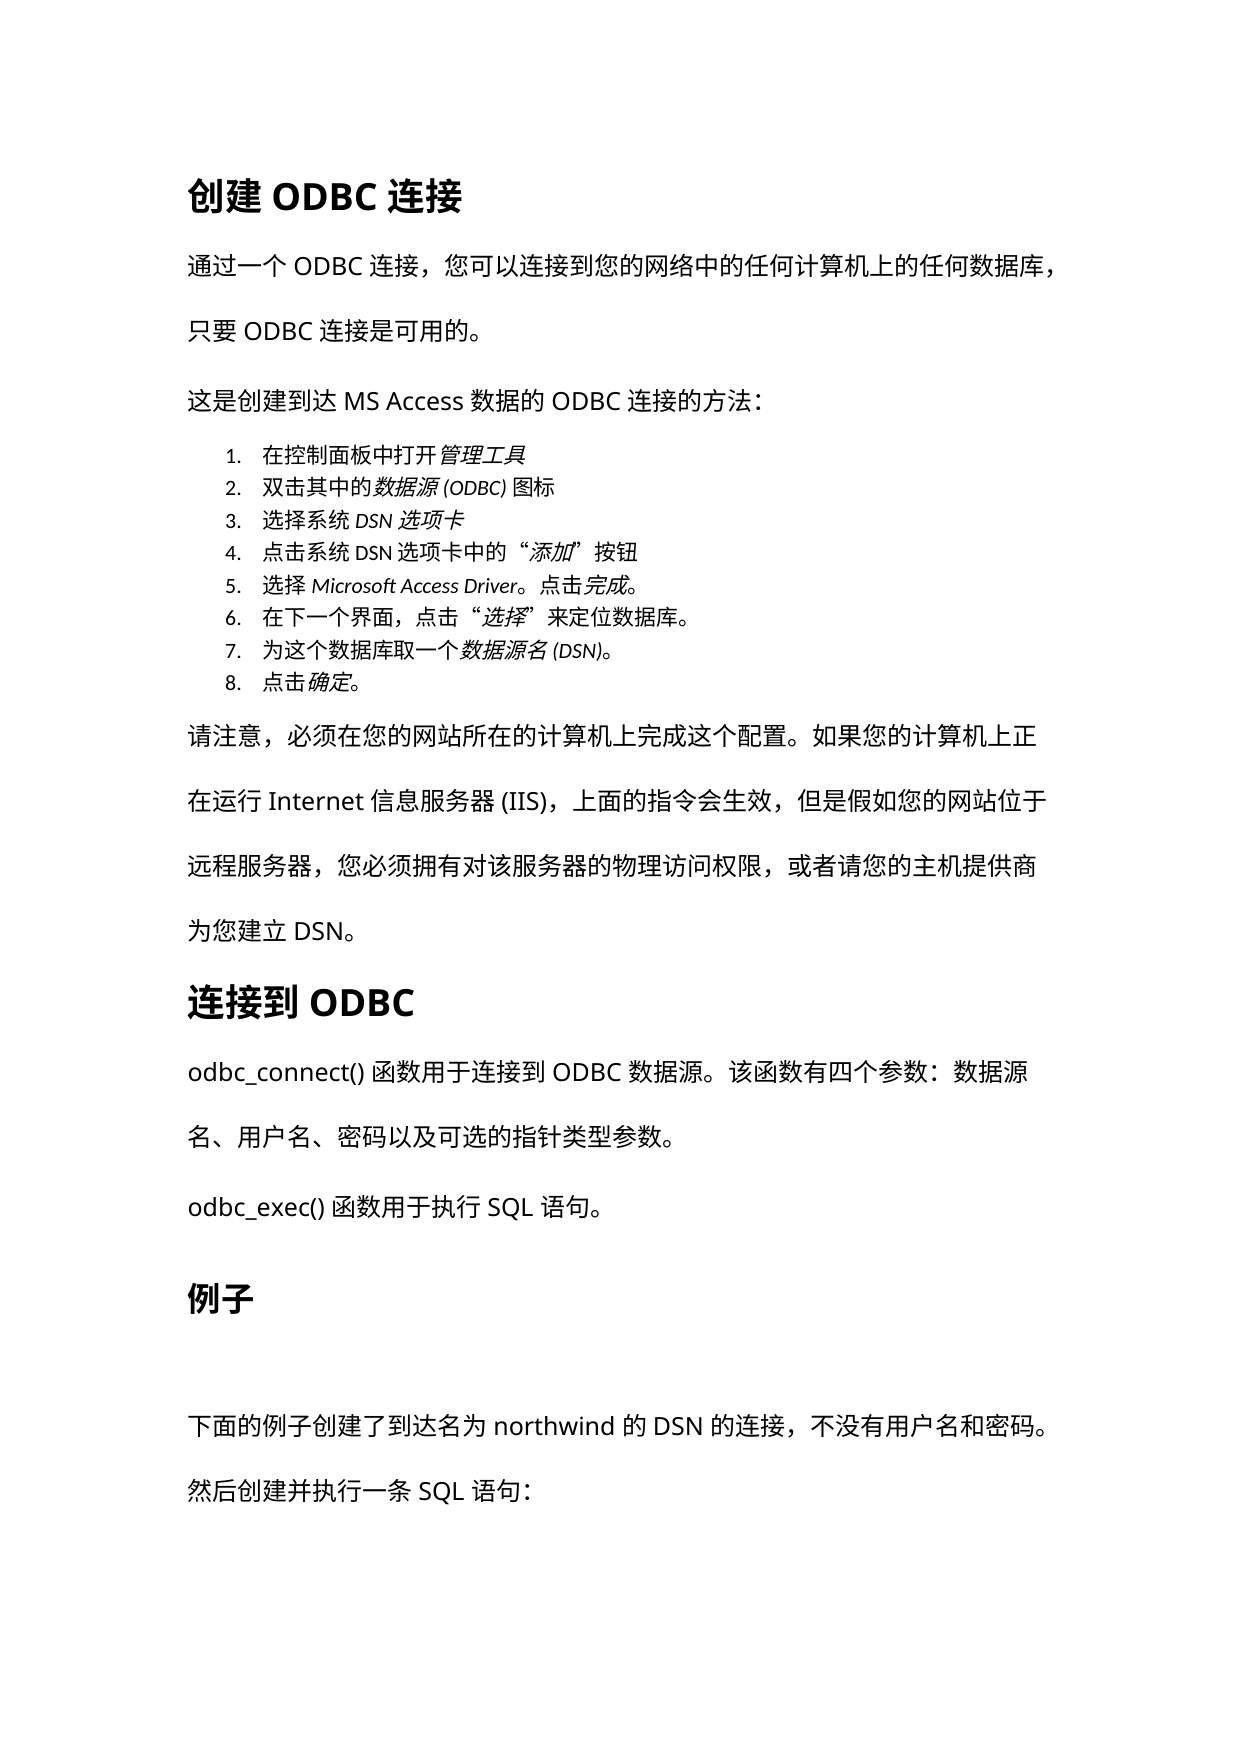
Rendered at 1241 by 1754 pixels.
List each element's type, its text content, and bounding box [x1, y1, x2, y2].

list 在下一个界面，点击“选择”来定位数据库。 [225, 600, 1053, 632]
text 下面的例子创建了到达名为 northwind 的 DSN 的连接，不没有用户名和密码。然后创建并执行一条 SQL 语句： [187, 1392, 1053, 1522]
subtitle 例子 [187, 1265, 1053, 1330]
list 选择系统 DSN 选项卡 [225, 502, 1053, 535]
text 请注意，必须在您的网站所在的计算机上完成这个配置。如果您的计算机上正在运行 Internet 信息服务器 (IIS)，上面的指令会生效，但是假如您的网站位于远程服务器，您必须拥有对该服务器的物理访问权限，或者请您的主机提供商为您建立 DSN。 [187, 702, 1053, 962]
list 点击确定。 [225, 665, 1053, 697]
text 通过一个 ODBC 连接，您可以连接到您的网络中的任何计算机上的任何数据库，只要 ODBC 连接是可用的。 [187, 232, 1053, 362]
text odbc_connect() 函数用于连接到 ODBC 数据源。该函数有四个参数：数据源名、用户名、密码以及可选的指针类型参数。 [187, 1038, 1053, 1168]
list 为这个数据库取一个数据源名 (DSN)。 [225, 632, 1053, 665]
list 双击其中的数据源 (ODBC) 图标 [225, 470, 1053, 502]
list 在控制面板中打开管理工具 [225, 437, 1053, 470]
list 点击系统 DSN 选项卡中的“添加”按钮 [225, 535, 1053, 567]
text odbc_exec() 函数用于执行 SQL 语句。 [187, 1173, 1053, 1238]
subtitle 连接到 ODBC [187, 967, 1053, 1032]
subtitle 创建 ODBC 连接 [187, 162, 1053, 227]
list 选择 Microsoft Access Driver。点击完成。 [225, 567, 1053, 600]
text 这是创建到达 MS Access 数据的 ODBC 连接的方法： [187, 367, 1053, 432]
